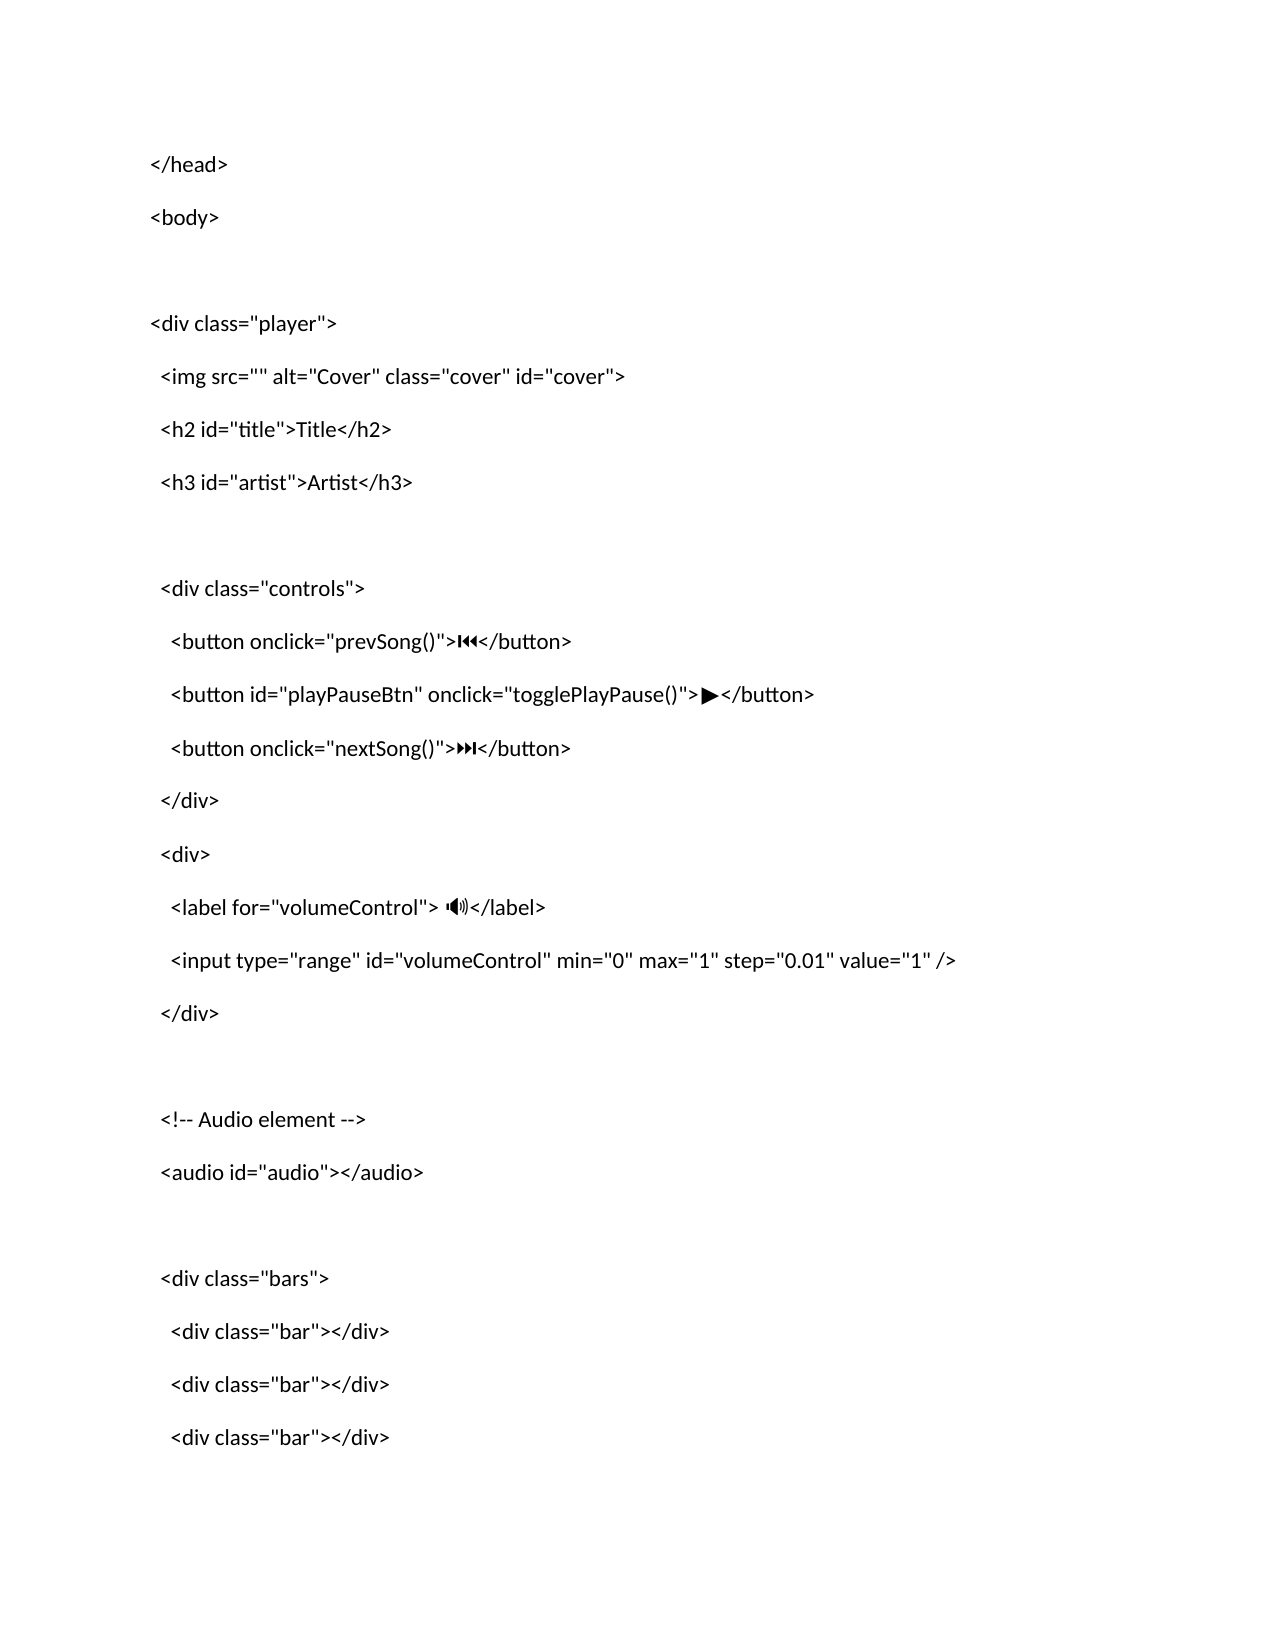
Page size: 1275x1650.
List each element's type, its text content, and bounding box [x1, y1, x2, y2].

text </div> [150, 999, 1125, 1027]
text <div class="bars"> [150, 1264, 1125, 1292]
text <label for="volumeControl"> 🔊</label> [150, 893, 1125, 921]
text <body> [150, 203, 1125, 231]
text <!-- Audio element --> [150, 1105, 1125, 1133]
text </div> [150, 787, 1125, 815]
text <input type="range" id="volumeControl" min="0" max="1" step="0.01" value="1" /> [150, 946, 1125, 974]
text <img src="" alt="Cover" class="cover" id="cover"> [150, 362, 1125, 390]
text <div class="controls"> [150, 574, 1125, 602]
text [150, 1423, 1125, 1451]
text <div class="bar"></div> [150, 1370, 1125, 1398]
text <h3 id="artist">Artist</h3> [150, 468, 1125, 496]
text <button id="playPauseBtn" onclick="togglePlayPause()">▶️</button> [150, 680, 1125, 709]
text <div> [150, 840, 1125, 868]
text </head> [150, 150, 1125, 178]
text <div class="player"> [150, 309, 1125, 337]
text <button onclick="prevSong()">⏮️</button> [150, 627, 1125, 655]
text <audio id="audio"></audio> [150, 1158, 1125, 1186]
text <div class="bar"></div> [150, 1317, 1125, 1345]
text <h2 id="title">Title</h2> [150, 415, 1125, 443]
text <button onclick="nextSong()">⏭️</button> [150, 734, 1125, 762]
